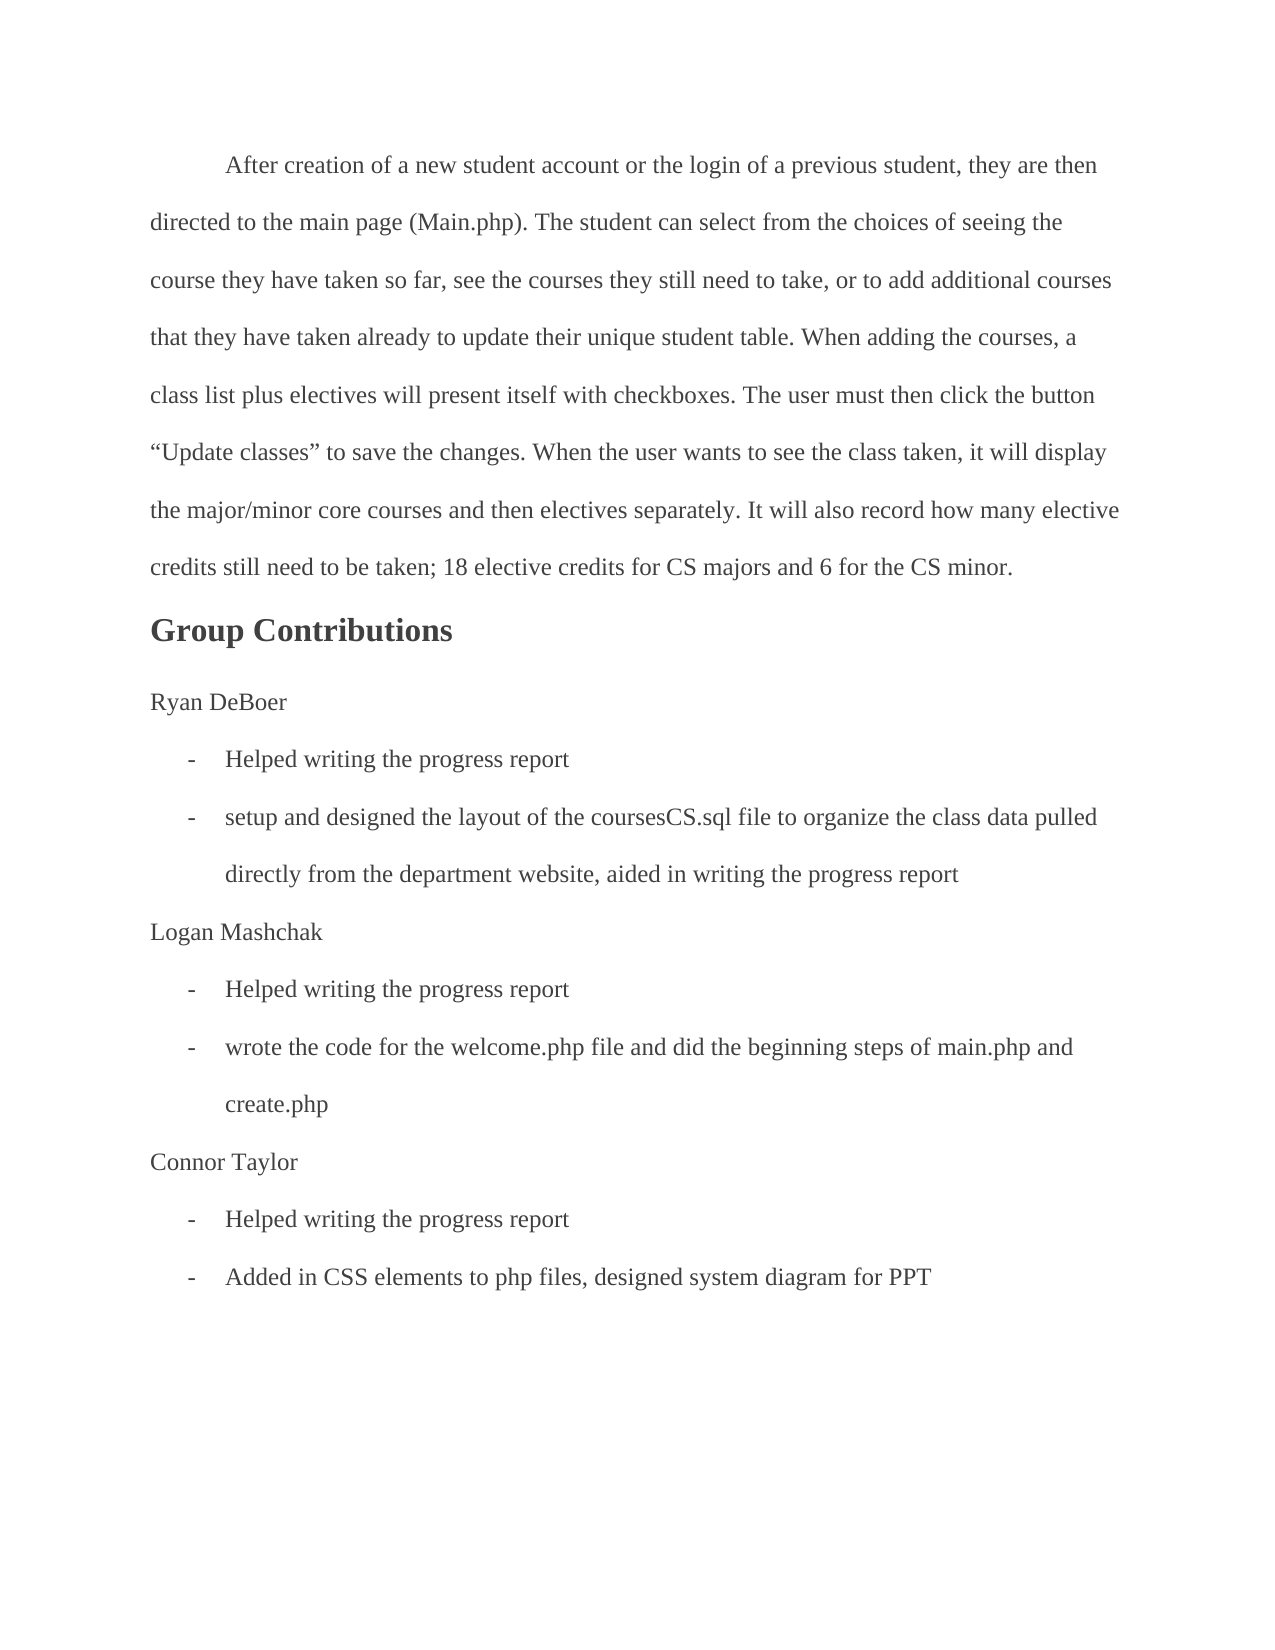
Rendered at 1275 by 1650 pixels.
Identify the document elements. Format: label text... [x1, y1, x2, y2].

list setup and designed the layout of the coursesCS.sql file to organize the class data pulled directly from the department website, aided in writing the progress report [187, 802, 1125, 888]
list Helped writing the progress report [187, 1204, 1125, 1233]
list Helped writing the progress report [187, 974, 1125, 1003]
text Connor Taylor [150, 1147, 1125, 1175]
text Logan Mashchak [150, 917, 1125, 945]
list Helped writing the progress report [187, 744, 1125, 773]
text Group Contributions [150, 610, 1125, 648]
list wrote the code for the welcome.php file and did the beginning steps of main.php and create.php [187, 1032, 1125, 1118]
text After creation of a new student account or the login of a previous student, they are then directed to the main page (Main.php). The student can select from the choices of seeing the course they have taken so far, see the courses they still need to take, or to add additional courses that they have taken already to update their unique student table. When adding the courses, a class list plus electives will present itself with checkboxes. The user must then click the button “Update classes” to save the changes. When the user wants to see the class taken, it will display the major/minor core courses and then electives separately. It will also record how many elective credits still need to be taken; 18 elective credits for CS majors and 6 for the CS minor. [150, 150, 1125, 581]
list Added in CSS elements to php files, designed system diagram for PPT [187, 1262, 1125, 1290]
text Ryan DeBoer [150, 687, 1125, 715]
